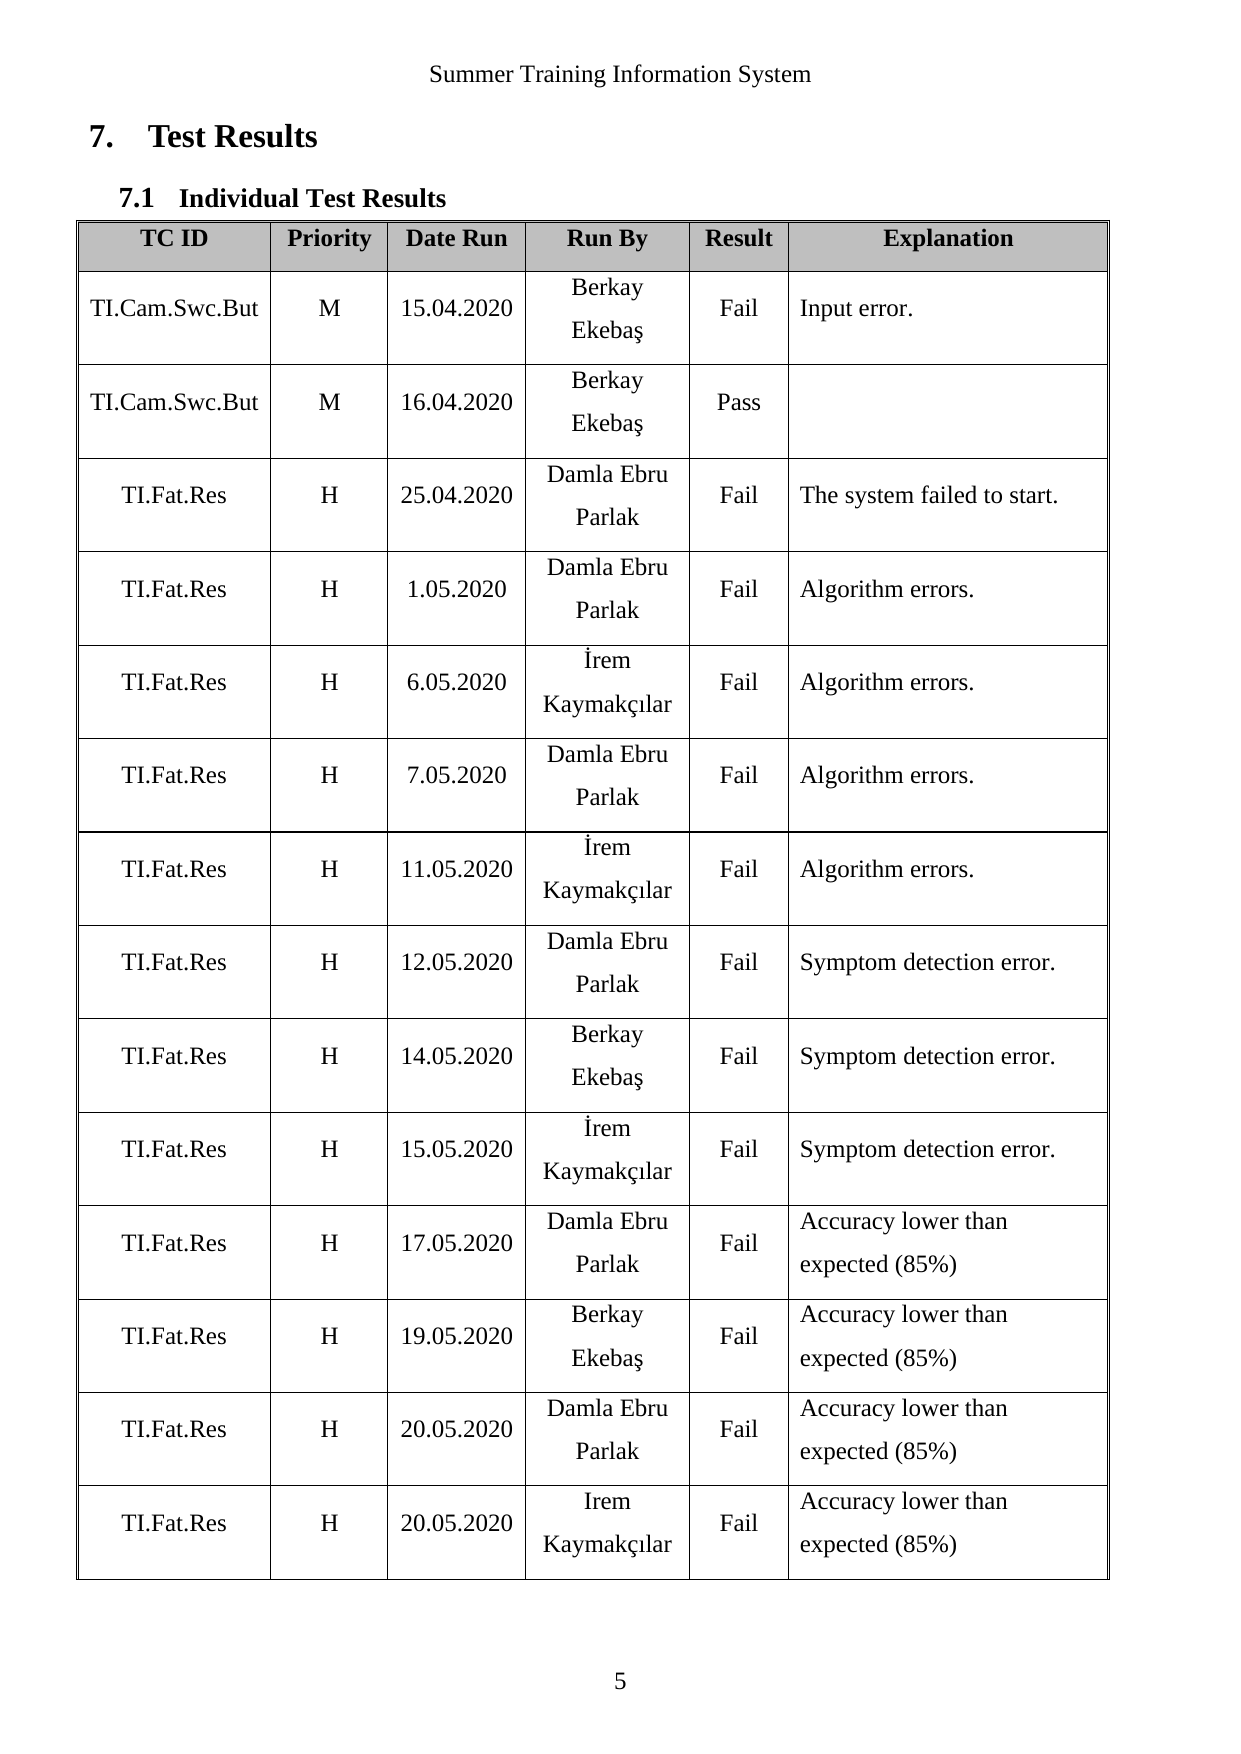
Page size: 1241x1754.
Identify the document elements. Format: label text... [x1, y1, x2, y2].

table_cell TI.Fat.Res [79, 459, 270, 551]
table_cell TI.Fat.Res [79, 1113, 270, 1205]
table_cell The system failed to start. [789, 459, 1107, 551]
table_cell TI.Fat.Res [79, 646, 270, 738]
table_cell 12.05.2020 [388, 926, 525, 1018]
table_cell TI.Fat.Res [79, 1393, 270, 1485]
table_cell 14.05.2020 [388, 1019, 525, 1112]
table_cell 20.05.2020 [388, 1486, 525, 1579]
table_cell Irem Kaymakçılar [526, 1486, 689, 1579]
table_cell H [271, 1300, 387, 1392]
table_cell Damla Ebru Parlak [526, 926, 689, 1018]
table_cell H [271, 552, 387, 644]
table_cell 20.05.2020 [388, 1393, 525, 1485]
table_cell Berkay Ekebaş [526, 1019, 689, 1112]
table_cell M [271, 365, 387, 458]
table_cell Fail [690, 1019, 788, 1112]
table_cell Pass [690, 365, 788, 458]
table_header Run By [526, 223, 689, 271]
table_cell 16.04.2020 [388, 365, 525, 458]
table_cell Fail [690, 1206, 788, 1298]
table_cell TI.Fat.Res [79, 1486, 270, 1579]
table_cell Berkay Ekebaş [526, 365, 689, 458]
subtitle Individual Test Results [118, 180, 1152, 213]
table_cell Fail [690, 272, 788, 364]
table_cell Accuracy lower than expected (85%) [789, 1486, 1107, 1579]
table_cell Fail [690, 739, 788, 831]
table_cell TI.Cam.Swc.But [79, 272, 270, 364]
table_cell 1.05.2020 [388, 552, 525, 644]
table_cell Fail [690, 1393, 788, 1485]
table_cell Accuracy lower than expected (85%) [789, 1393, 1107, 1485]
table_cell Fail [690, 459, 788, 551]
table_cell H [271, 1113, 387, 1205]
table_cell Algorithm errors. [789, 552, 1107, 644]
table_cell H [271, 1019, 387, 1112]
table_cell Accuracy lower than expected (85%) [789, 1206, 1107, 1298]
table_cell 15.04.2020 [388, 272, 525, 364]
table_cell 7.05.2020 [388, 739, 525, 831]
table_cell 19.05.2020 [388, 1300, 525, 1392]
table_cell TI.Cam.Swc.But [79, 365, 270, 458]
table_cell TI.Fat.Res [79, 1300, 270, 1392]
table_cell H [271, 739, 387, 831]
table_cell TI.Fat.Res [79, 1019, 270, 1112]
table_cell Input error. [789, 272, 1107, 364]
table_cell Fail [690, 646, 788, 738]
table_cell Damla Ebru Parlak [526, 739, 689, 831]
table_cell Fail [690, 1300, 788, 1392]
table_cell 6.05.2020 [388, 646, 525, 738]
table_cell 11.05.2020 [388, 833, 525, 925]
table_header TC ID [79, 223, 270, 271]
table_cell [789, 365, 1107, 458]
table_cell Symptom detection error. [789, 926, 1107, 1018]
table_cell İrem Kaymakçılar [526, 646, 689, 738]
table_cell İrem Kaymakçılar [526, 833, 689, 925]
table_header Result [690, 223, 788, 271]
table_header Explanation [789, 223, 1107, 271]
table_cell Fail [690, 1486, 788, 1579]
table_cell Symptom detection error. [789, 1019, 1107, 1112]
table_cell TI.Fat.Res [79, 1206, 270, 1298]
table_cell TI.Fat.Res [79, 926, 270, 1018]
table_cell Damla Ebru Parlak [526, 459, 689, 551]
table_cell Algorithm errors. [789, 646, 1107, 738]
table_cell H [271, 1206, 387, 1298]
table_cell TI.Fat.Res [79, 739, 270, 831]
table_cell Algorithm errors. [789, 739, 1107, 831]
table_cell H [271, 833, 387, 925]
table_cell 17.05.2020 [388, 1206, 525, 1298]
table_cell Fail [690, 1113, 788, 1205]
table_cell H [271, 926, 387, 1018]
table_cell M [271, 272, 387, 364]
table_cell Symptom detection error. [789, 1113, 1107, 1205]
table_cell H [271, 1393, 387, 1485]
table_cell 25.04.2020 [388, 459, 525, 551]
table_cell Algorithm errors. [789, 833, 1107, 925]
table_cell TI.Fat.Res [79, 552, 270, 644]
table_cell Fail [690, 833, 788, 925]
table_header Priority [271, 223, 387, 271]
table_cell H [271, 1486, 387, 1579]
table_cell H [271, 459, 387, 551]
table_cell Damla Ebru Parlak [526, 1206, 689, 1298]
table_cell Berkay Ekebaş [526, 1300, 689, 1392]
table_header Date Run [388, 223, 525, 271]
table_cell Damla Ebru Parlak [526, 1393, 689, 1485]
table_cell 15.05.2020 [388, 1113, 525, 1205]
table_cell TI.Fat.Res [79, 833, 270, 925]
table_cell Fail [690, 926, 788, 1018]
table_cell Berkay Ekebaş [526, 272, 689, 364]
table_cell İrem Kaymakçılar [526, 1113, 689, 1205]
table_cell Fail [690, 552, 788, 644]
subtitle Test Results [89, 117, 1152, 155]
table_cell Damla Ebru Parlak [526, 552, 689, 644]
table_cell Accuracy lower than expected (85%) [789, 1300, 1107, 1392]
table_cell H [271, 646, 387, 738]
